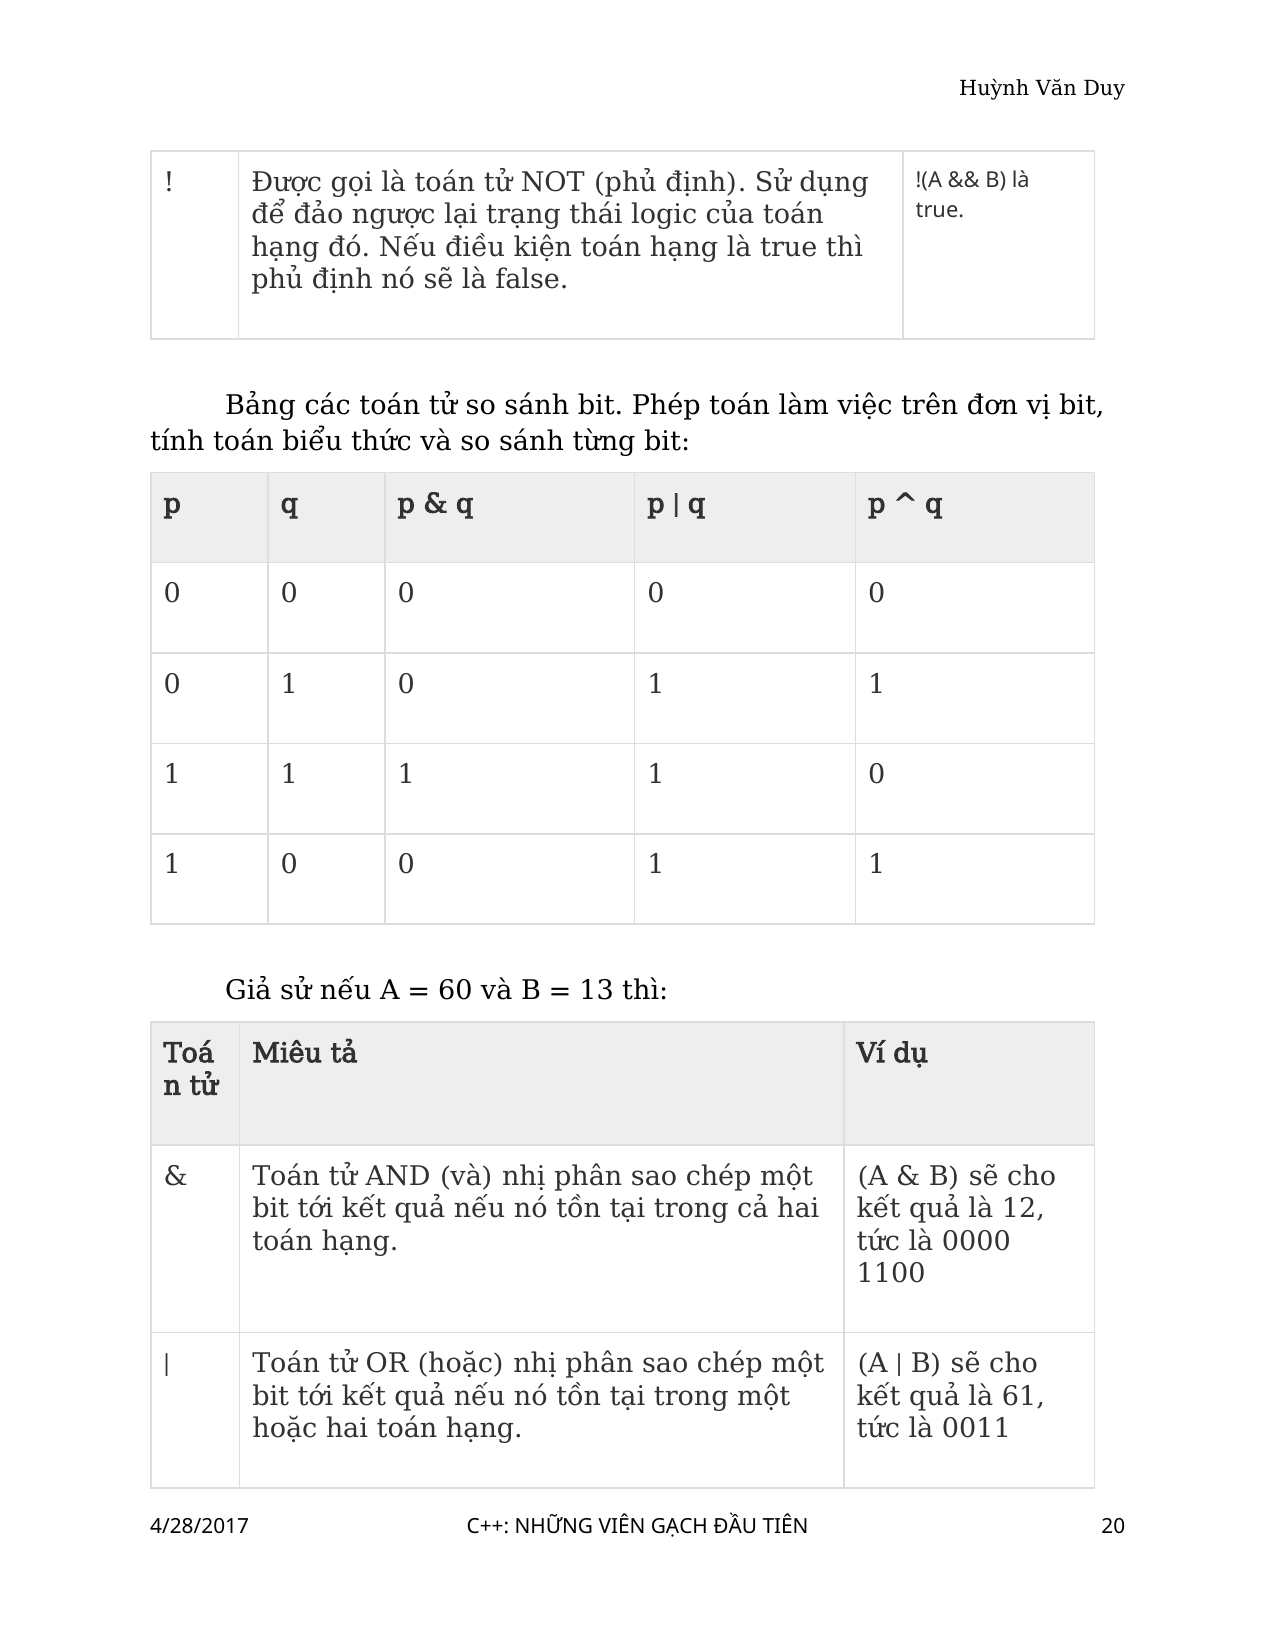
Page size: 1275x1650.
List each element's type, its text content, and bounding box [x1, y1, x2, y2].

table_cell 0 [386, 563, 634, 652]
table_header q [269, 473, 384, 562]
table_cell Toán tử AND (và) nhị phân sao chép một bit tới kết quả nếu nó tồn tại trong cả hai toán hạng. [240, 1146, 843, 1332]
table_cell 1 [635, 835, 855, 923]
table_header p ^ q [856, 473, 1094, 562]
table_cell | [152, 1333, 239, 1487]
table_cell !(A && B) là true. [904, 152, 1094, 338]
table_header p | q [635, 473, 855, 562]
text Giả sử nếu A = 60 và B = 13 thì: [150, 973, 1125, 1005]
table_cell 0 [269, 563, 384, 652]
table_cell 0 [386, 835, 634, 923]
text Bảng các toán tử so sánh bit. Phép toán làm việc trên đơn vị bit, tính toán biểu thức và so sánh từng bit: [150, 388, 1125, 456]
table_cell 1 [269, 744, 384, 833]
table_cell 1 [856, 654, 1094, 742]
table_cell 0 [152, 654, 267, 742]
table_cell 1 [386, 744, 634, 833]
table_cell 1 [856, 835, 1094, 923]
table_cell ! [152, 152, 238, 338]
table_cell (A & B) sẽ cho kết quả là 12, tức là 0000 1100 [845, 1146, 1094, 1332]
table_cell 0 [635, 563, 855, 652]
table_cell 0 [856, 744, 1094, 833]
table_cell 0 [386, 654, 634, 742]
table_cell Được gọi là toán tử NOT (phủ định). Sử dụng để đảo ngược lại trạng thái logic của toán hạng đó. Nếu điều kiện toán hạng là true thì phủ định nó sẽ là false. [239, 152, 902, 338]
table_cell 0 [269, 835, 384, 923]
table_cell 1 [269, 654, 384, 742]
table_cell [240, 1333, 843, 1487]
table_header Ví dụ [845, 1023, 1094, 1144]
table_cell 0 [152, 563, 267, 652]
table_header p & q [386, 473, 634, 562]
table_header p [152, 473, 267, 562]
table_cell & [152, 1146, 239, 1332]
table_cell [845, 1333, 1094, 1487]
table_cell 1 [635, 744, 855, 833]
table_cell 1 [152, 835, 267, 923]
table_header Toán tử [152, 1023, 239, 1144]
table_cell 1 [152, 744, 267, 833]
table_cell 1 [635, 654, 855, 742]
table_cell 0 [856, 563, 1094, 652]
table_header Miêu tả [240, 1023, 843, 1144]
